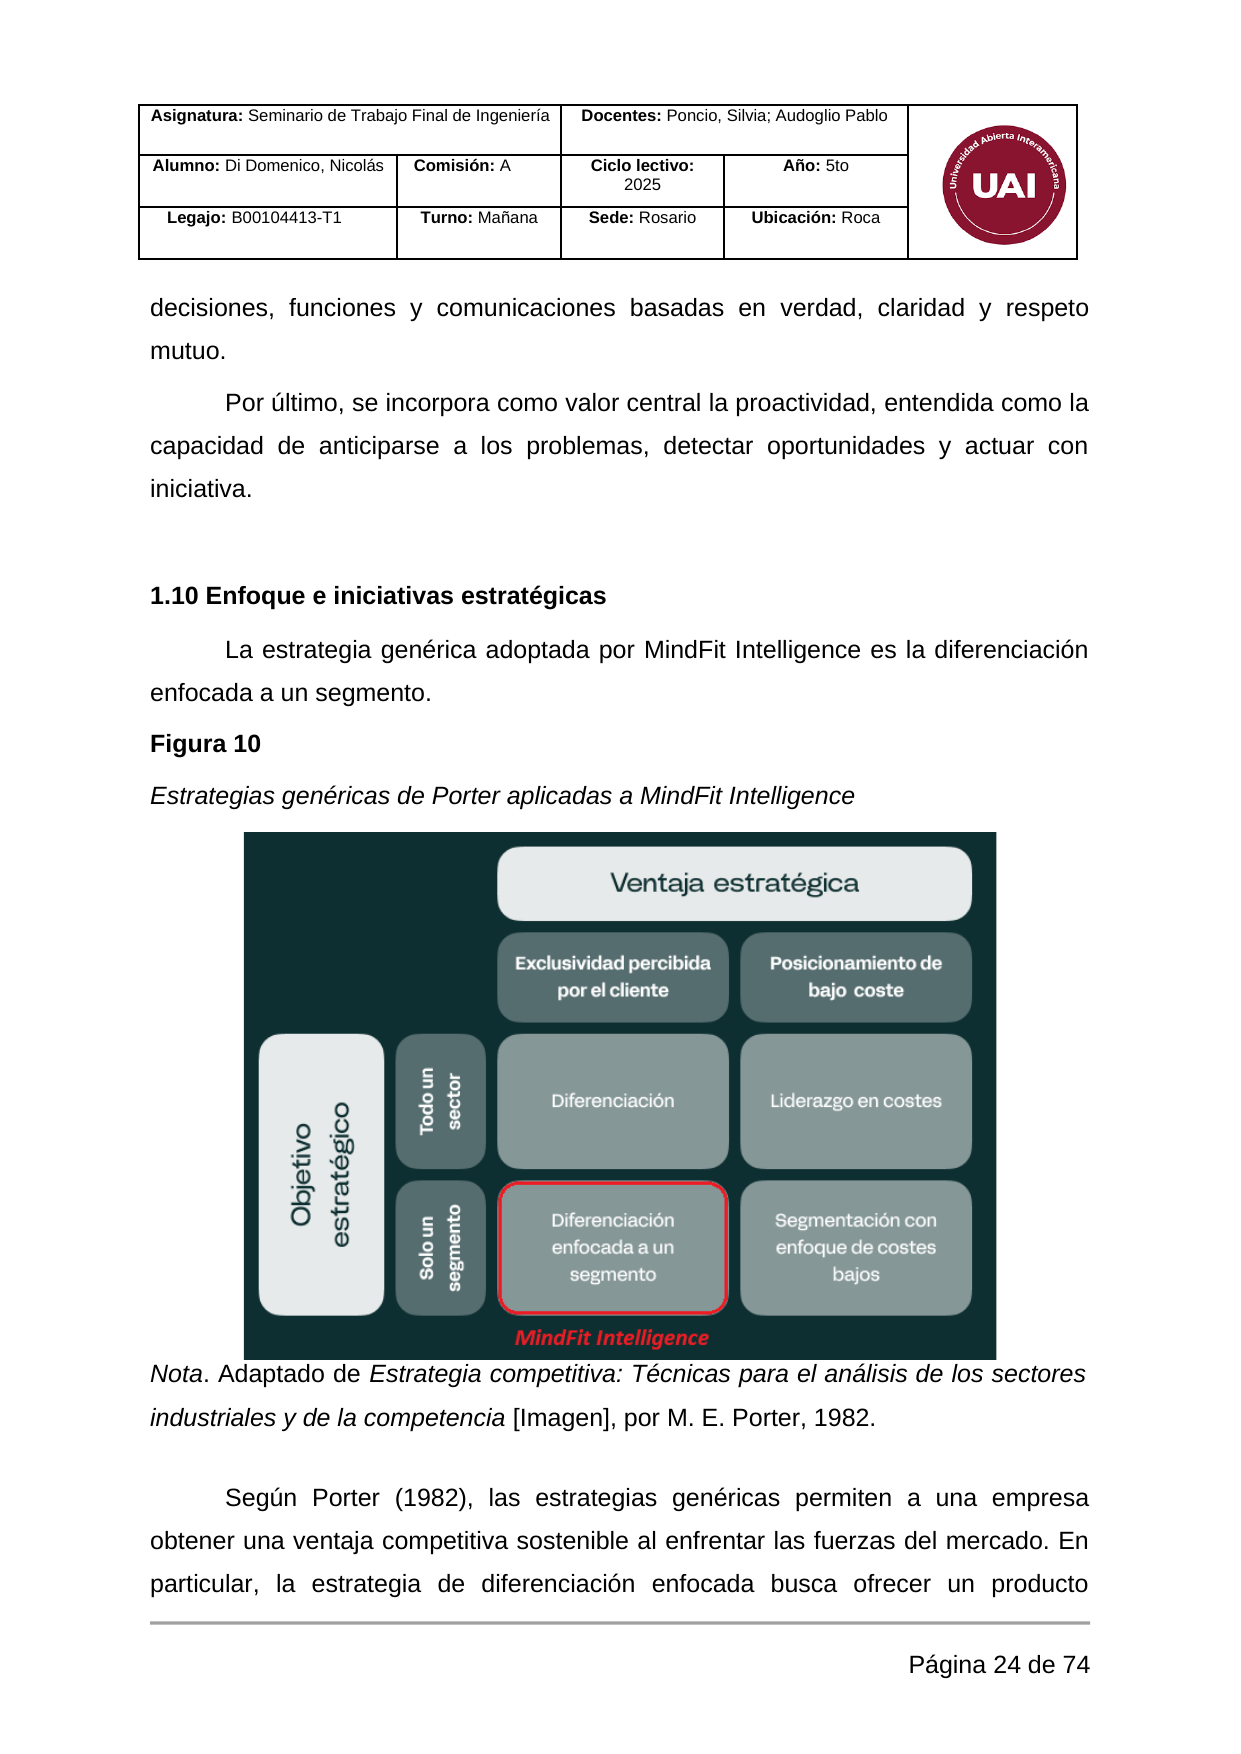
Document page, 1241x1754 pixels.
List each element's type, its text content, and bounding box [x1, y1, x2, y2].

text La estrategia genérica adoptada por MindFit Intelligence es la diferenciación enfocada a un segmento. [150, 635, 1090, 707]
text Nota. Adaptado de Estrategia competitiva: Técnicas para el análisis de los sectores industriales y de la competencia [Imagen], por M. E. Porter, 1982. [150, 1359, 1090, 1431]
text Por último, se incorpora como valor central la proactividad, entendida como la capacidad de anticiparse a los problemas, detectar oportunidades y actuar con iniciativa. [150, 388, 1090, 546]
picture [939, 118, 1068, 150]
text Estrategias genéricas de Porter aplicadas a MindFit Intelligence [150, 781, 1090, 809]
subtitle 1.10 Enfoque e iniciativas estratégicas [150, 581, 1090, 610]
text Figura 10 [150, 729, 1090, 758]
picture [243, 832, 997, 1360]
